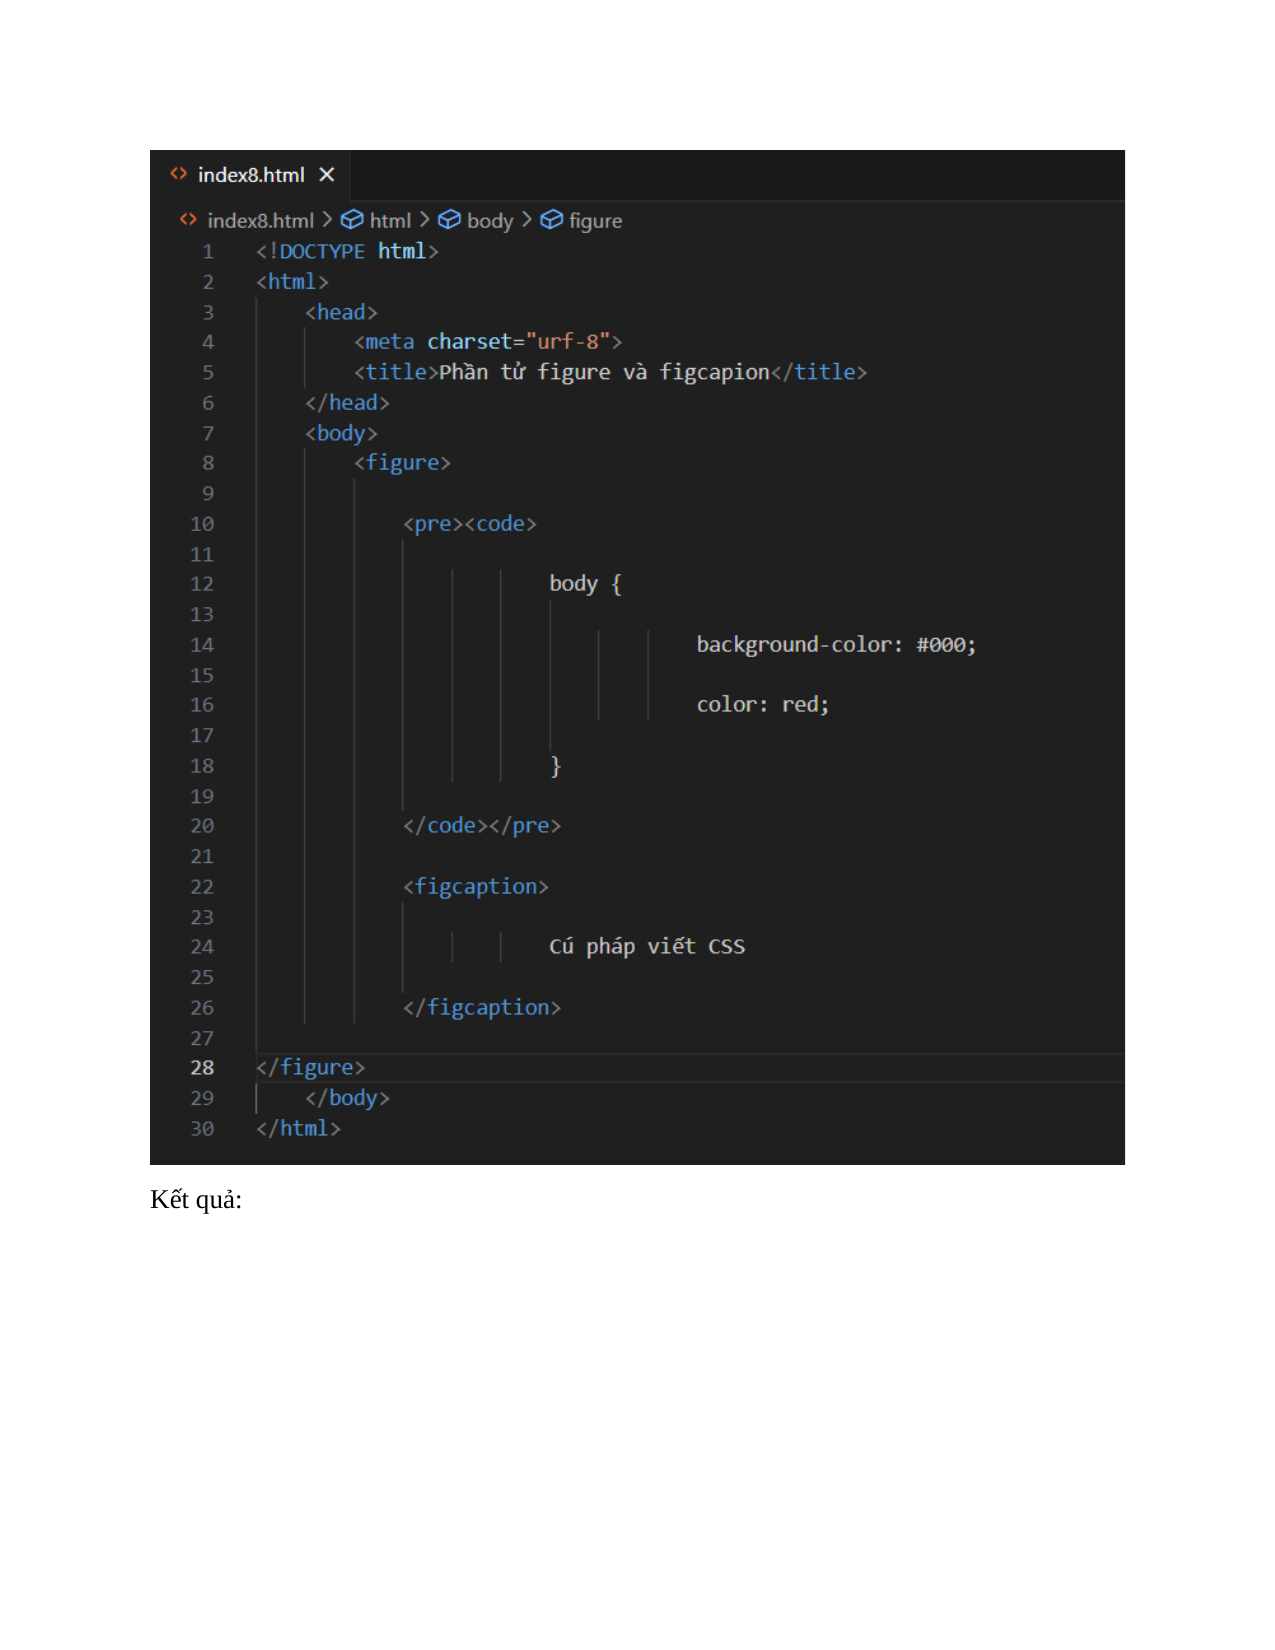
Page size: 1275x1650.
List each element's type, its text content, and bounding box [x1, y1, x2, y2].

text Kết quả: [150, 1183, 1125, 1214]
picture [150, 150, 1125, 1165]
